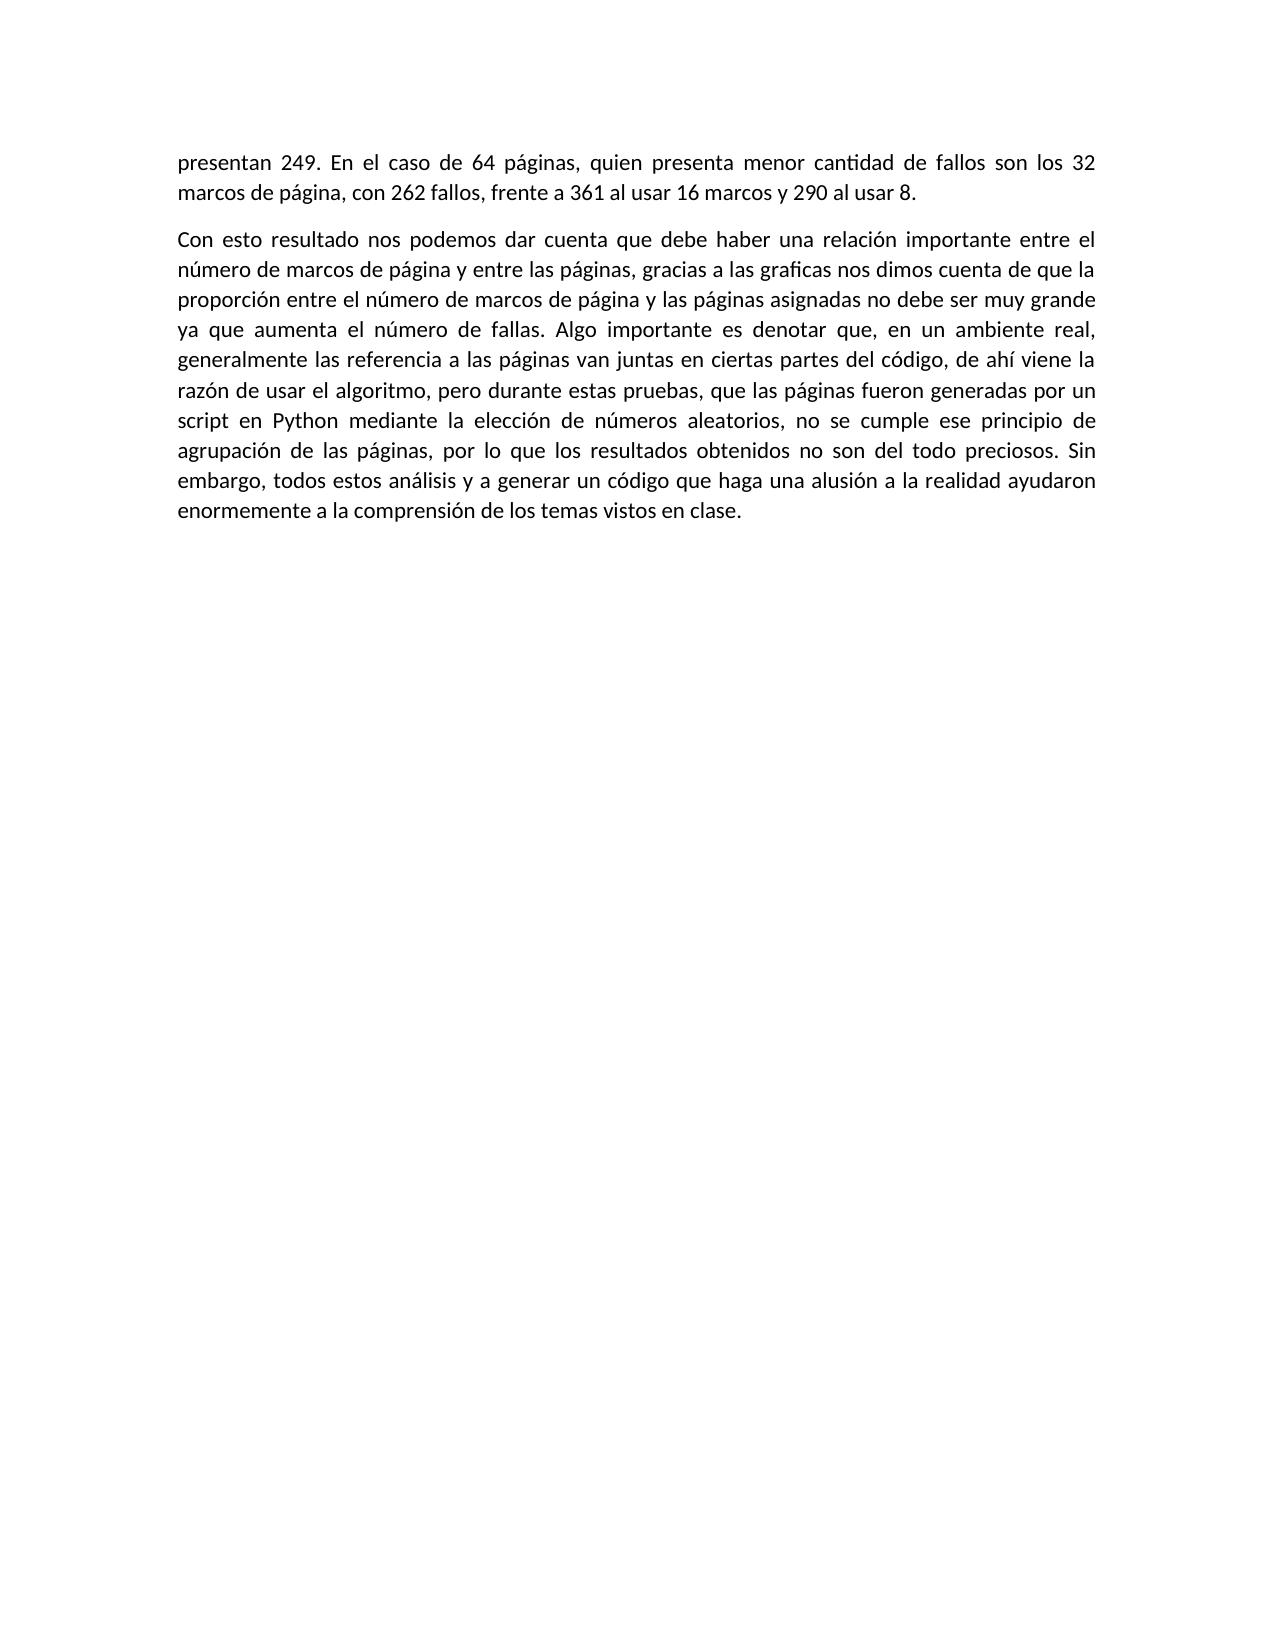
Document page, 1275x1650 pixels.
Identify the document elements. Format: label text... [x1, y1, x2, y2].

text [177, 148, 1098, 206]
text Con esto resultado nos podemos dar cuenta que debe haber una relación importante entre el número de marcos de página y entre las páginas, gracias a las graficas nos dimos cuenta de que la proporción entre el número de marcos de página y las páginas asignadas no debe ser muy grande ya que aumenta el número de fallas. Algo importante es denotar que, en un ambiente real, generalmente las referencia a las páginas van juntas en ciertas partes del código, de ahí viene la razón de usar el algoritmo, pero durante estas pruebas, que las páginas fueron generadas por un script en Python mediante la elección de números aleatorios, no se cumple ese principio de agrupación de las páginas, por lo que los resultados obtenidos no son del todo preciosos. Sin embargo, todos estos análisis y a generar un código que haga una alusión a la realidad ayudaron enormemente a la comprensión de los temas vistos en clase. [177, 225, 1098, 524]
